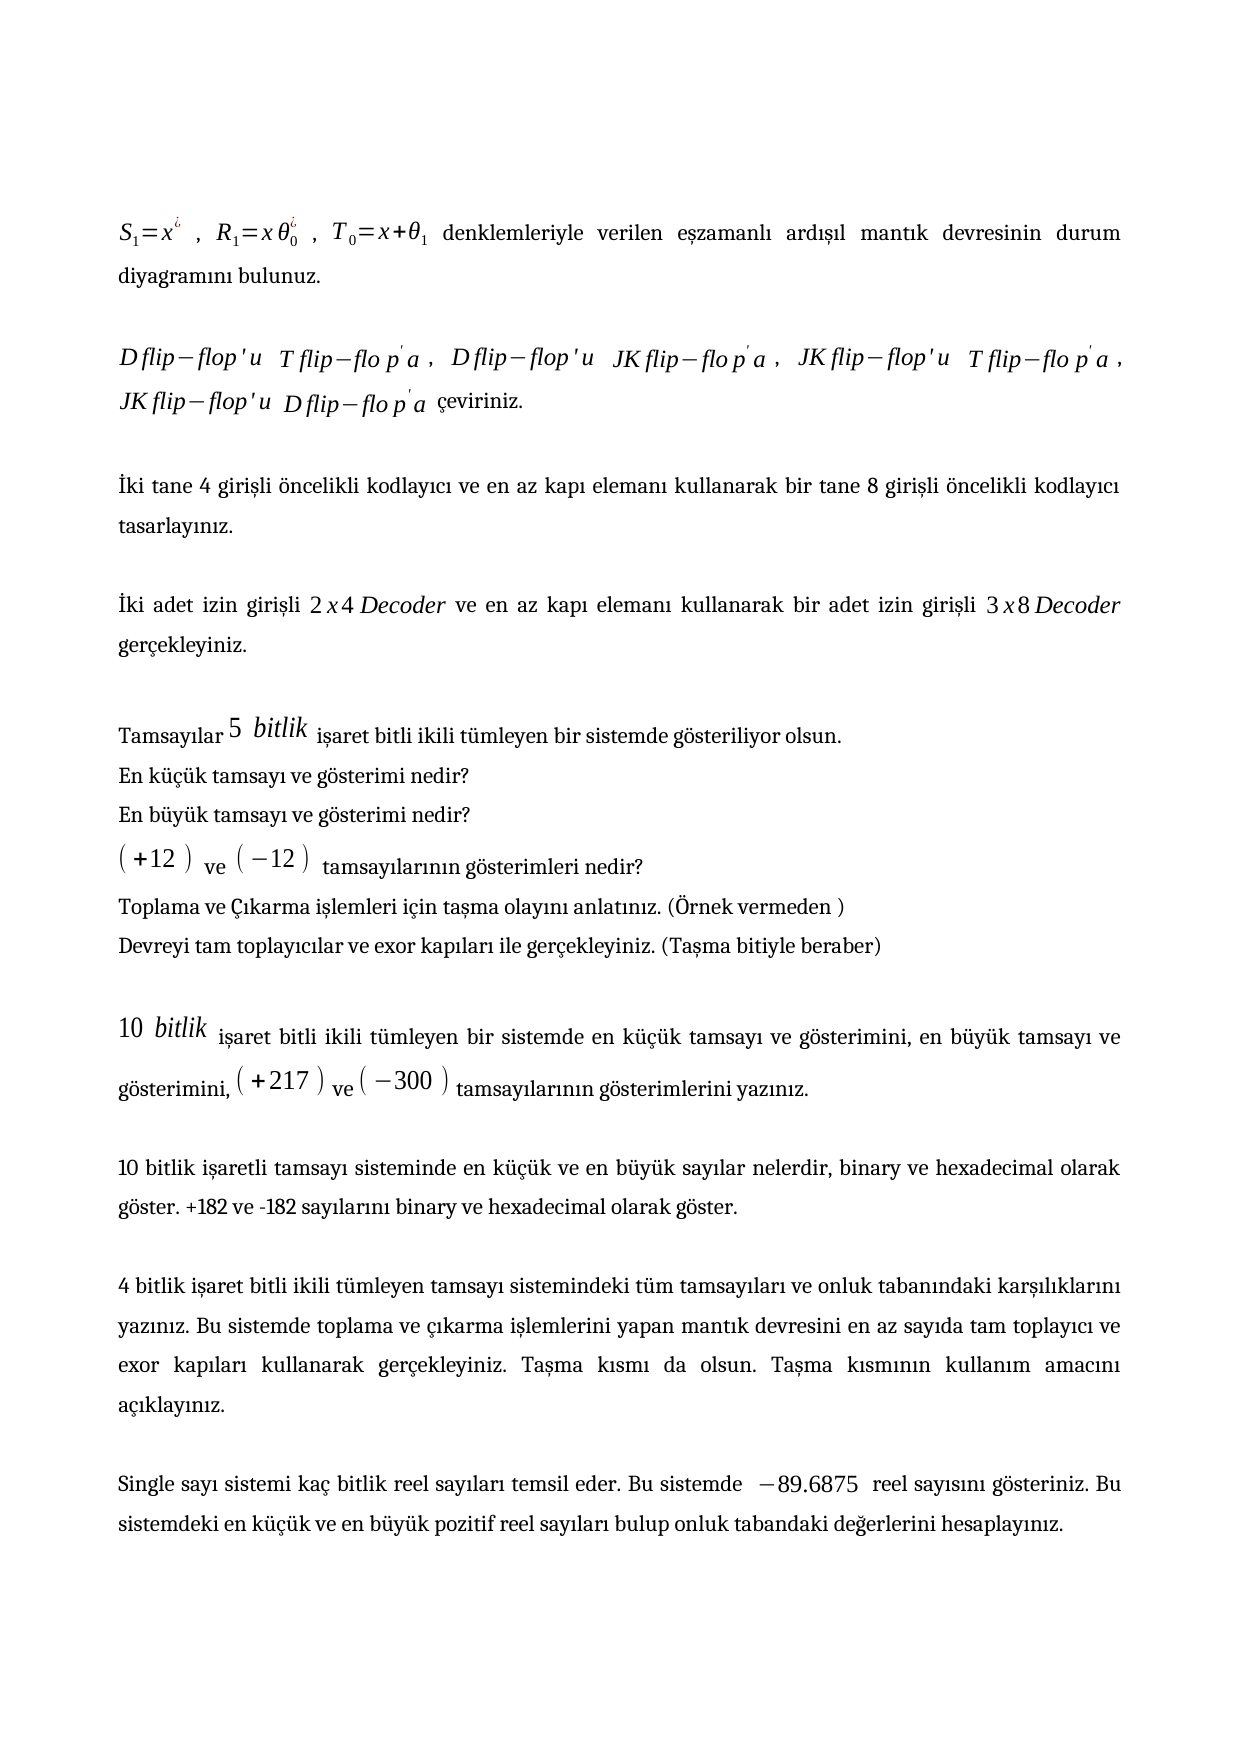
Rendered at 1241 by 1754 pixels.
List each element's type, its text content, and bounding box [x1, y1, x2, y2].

text 4 bitlik işaret bitli ikili tümleyen tamsayı sistemindeki tüm tamsayıları ve onluk tabanındaki karşılıklarını yazınız. Bu sistemde toplama ve çıkarma işlemlerini yapan mantık devresini en az sayıda tam toplayıcı ve exor kapıları kullanarak gerçekleyiniz. Taşma kısmı da olsun. Taşma kısmının kullanım amacını açıklayınız. [118, 1273, 1122, 1418]
text , , , çeviriniz. [118, 341, 1122, 417]
text En büyük tamsayı ve gösterimi nedir? [118, 802, 1122, 829]
text İki tane 4 girişli öncelikli kodlayıcı ve en az kapı elemanı kullanarak bir tane 8 girişli öncelikli kodlayıcı tasarlayınız. [118, 473, 1122, 539]
text Single sayı sistemi kaç bitlik reel sayıları temsil eder. Bu sistemde reel sayısını gösteriniz. Bu sistemdeki en küçük ve en büyük pozitif reel sayıları bulup onluk tabandaki değerlerini hesaplayınız. [118, 1471, 1122, 1538]
text İki adet izin girişli ve en az kapı elemanı kullanarak bir adet izin girişli gerçekleyiniz. [118, 591, 1122, 658]
text Toplama ve Çıkarma işlemleri için taşma olayını anlatınız. (Örnek vermeden ) [118, 893, 1122, 920]
text işaret bitli ikili tümleyen bir sistemde en küçük tamsayı ve gösterimini, en büyük tamsayı ve gösterimini, ve tamsayılarının gösterimlerini yazınız. [118, 1012, 1122, 1102]
text ve tamsayılarının gösterimleri nedir? [118, 842, 1122, 880]
text En küçük tamsayı ve gösterimi nedir? [118, 763, 1122, 789]
text , , denklemleriyle verilen eşzamanlı ardışıl mantık devresinin durum diyagramını bulunuz. [118, 217, 1122, 289]
text Devreyi tam toplayıcılar ve exor kapıları ile gerçekleyiniz. (Taşma bitiyle beraber) [118, 933, 1122, 959]
text 10 bitlik işaretli tamsayı sisteminde en küçük ve en büyük sayılar nelerdir, binary ve hexadecimal olarak göster. +182 ve -182 sayılarını binary ve hexadecimal olarak göster. [118, 1155, 1122, 1221]
text Tamsayılar işaret bitli ikili tümleyen bir sistemde gösteriliyor olsun. [118, 711, 1122, 750]
